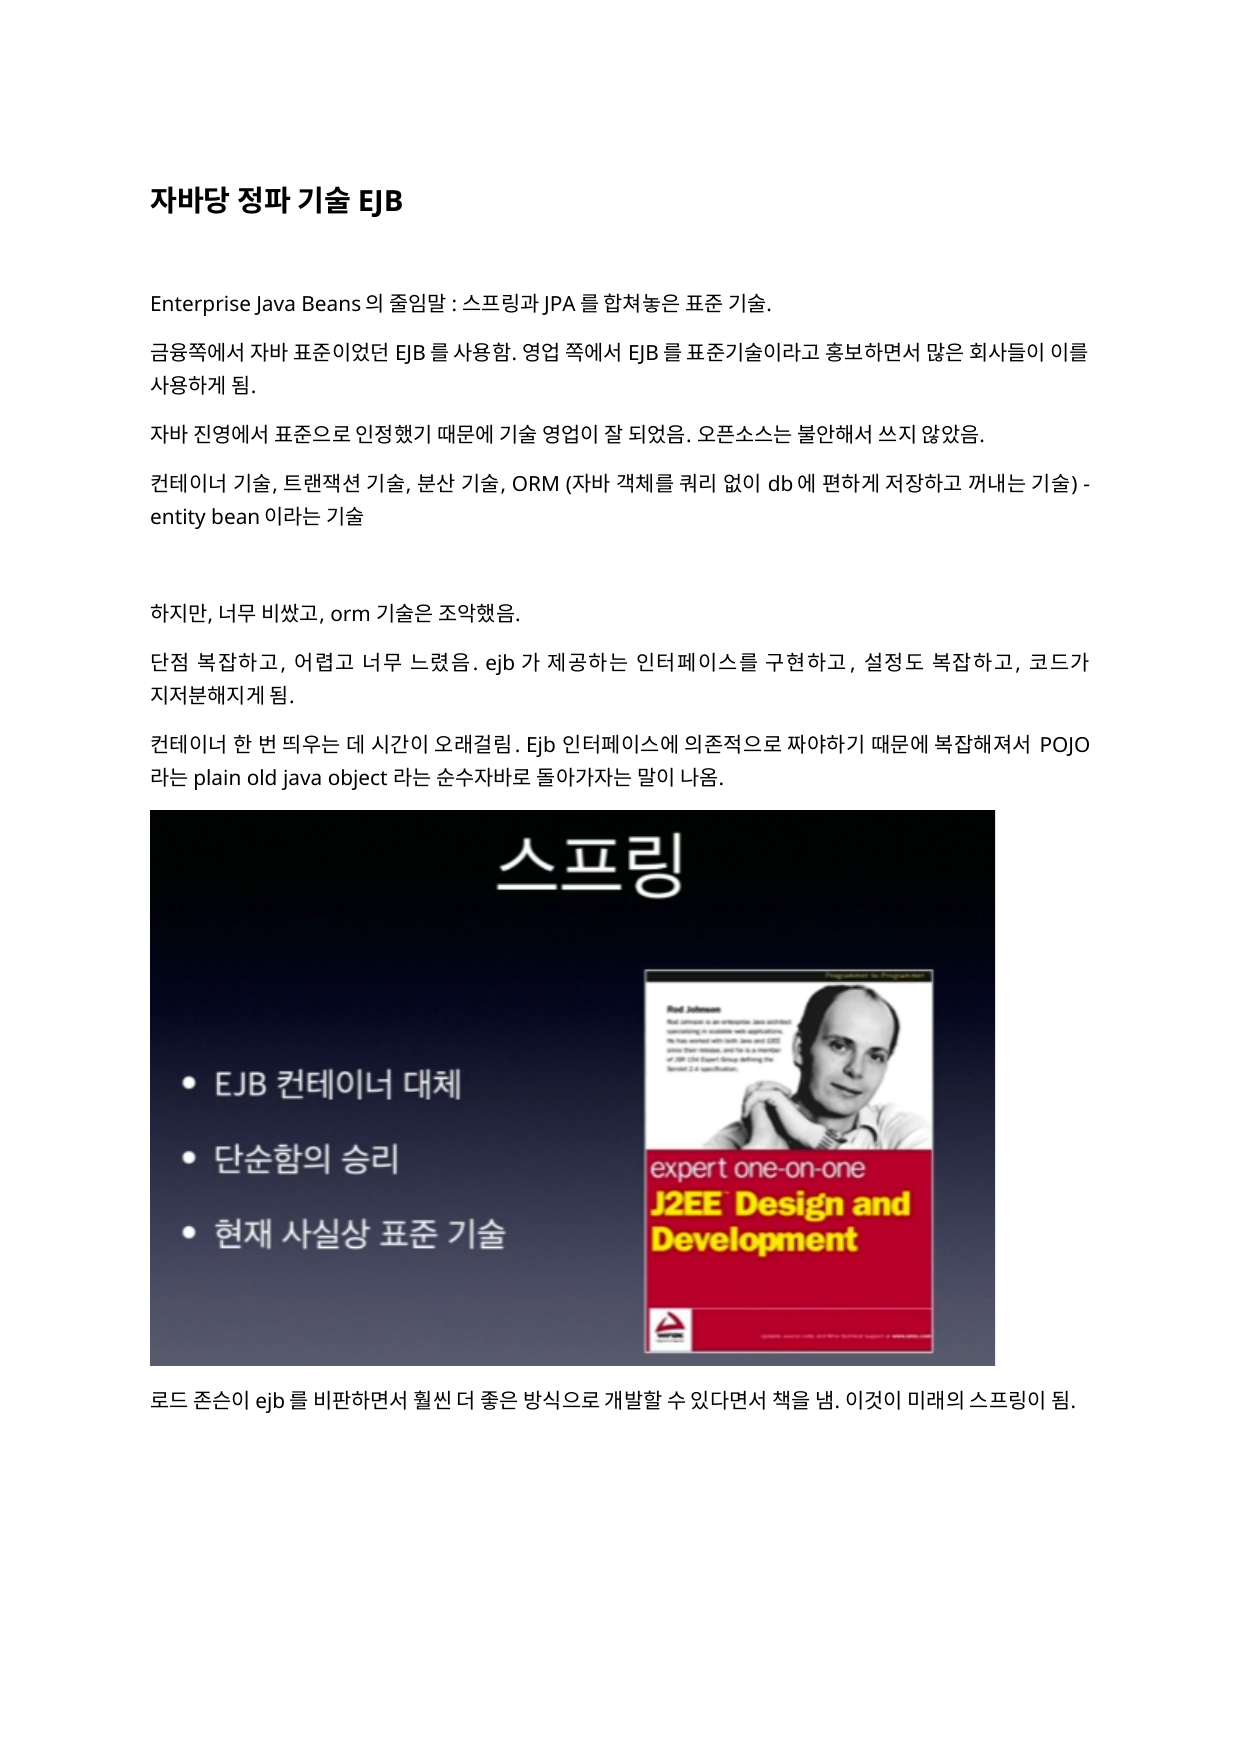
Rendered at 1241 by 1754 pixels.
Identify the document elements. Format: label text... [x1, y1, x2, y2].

list 자바 진영에서 표준으로 인정했기 때문에 기술 영업이 잘 되었음. 오픈소스는 불안해서 쓰지 않았음. [150, 418, 1090, 449]
list 금융쪽에서 자바 표준이었던 EJB를 사용함. 영업 쪽에서 EJB를 표준기술이라고 홍보하면서 많은 회사들이 이를 사용하게 됨. [150, 336, 1090, 399]
list 컨테이너 기술, 트랜잭션 기술, 분산 기술, ORM (자바 객체를 쿼리 없이 db에 편하게 저장하고 꺼내는 기술) - entity bean이라는 기술 [150, 468, 1090, 531]
list 하지만, 너무 비쌌고, orm 기술은 조악했음. [150, 597, 1090, 627]
list Enterprise Java Beans의 줄임말 : 스프링과 JPA를 합쳐놓은 표준 기술. [150, 287, 1090, 317]
picture [150, 810, 996, 1366]
list 컨테이너 한 번 띄우는 데 시간이 오래걸림. Ejb 인터페이스에 의존적으로 짜야하기 때문에 복잡해져서 POJO 라는 plain old java object 라는 순수자바로 돌아가자는 말이 나옴. [150, 728, 1090, 792]
list 자바당 정파 기술 EJB [150, 177, 1090, 219]
list 로드 존슨이 ejb를 비판하면서 훨씬 더 좋은 방식으로 개발할 수 있다면서 책을 냄. 이것이 미래의 스프링이 됨. [150, 1384, 1090, 1414]
list 단점 복잡하고, 어렵고 너무 느렸음. ejb가 제공하는 인터페이스를 구현하고, 설정도 복잡하고, 코드가 지저분해지게 됨. [150, 646, 1090, 709]
